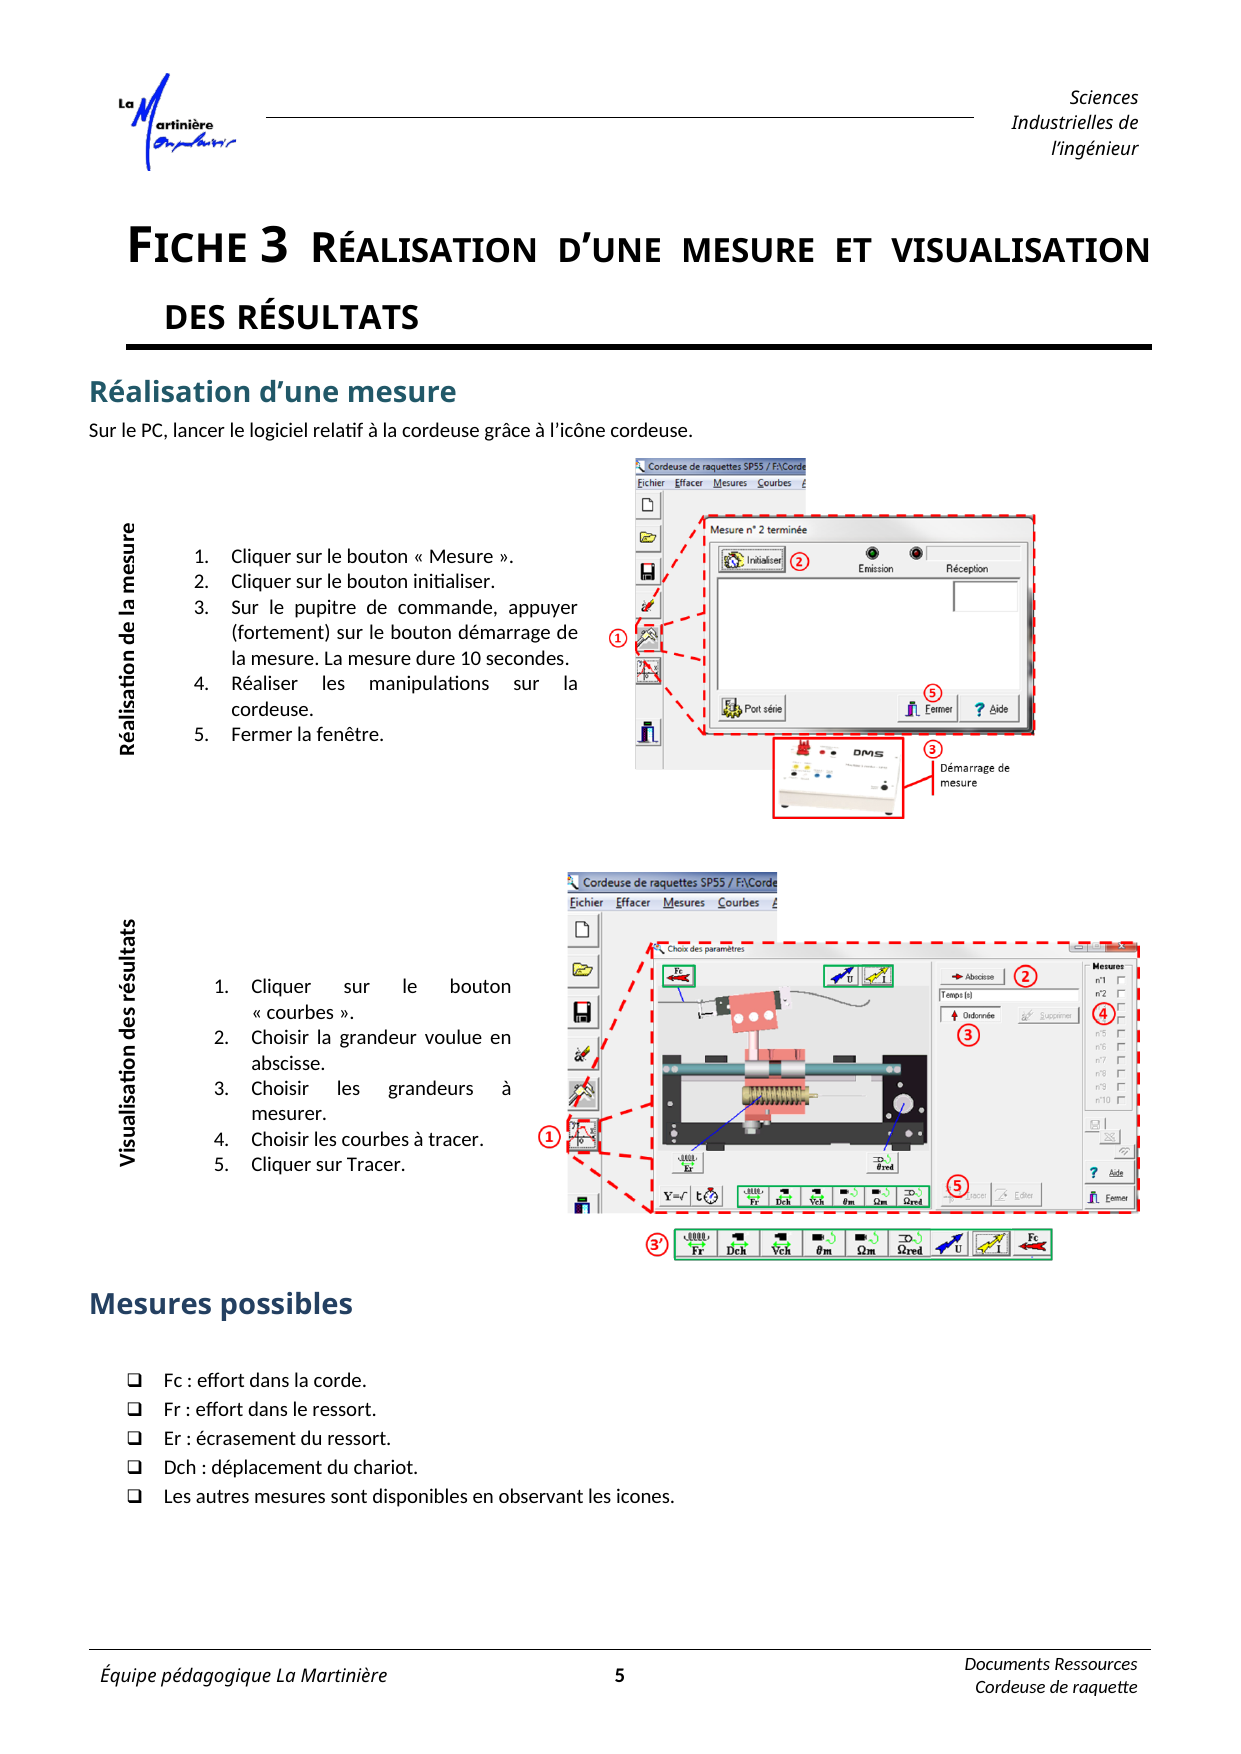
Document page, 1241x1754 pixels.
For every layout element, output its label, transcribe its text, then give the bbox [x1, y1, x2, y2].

list Fc : effort dans la corde. [126, 1367, 1152, 1392]
table_header Réalisation de la mesure [89, 459, 145, 831]
table_header Cliquer sur le bouton « courbes ». Choisir la grandeur voulue en abscisse. Choisir les grandeurs à mesurer. Choisir les courbes à tracer. Cliquer sur Tracer. [165, 873, 523, 1277]
table_header Cliquer sur le bouton « Mesure ». Cliquer sur le bouton initialiser. Sur le pupitre de commande, appuyer (fortement) sur le bouton démarrage de la mesure. La mesure dure 10 secondes. Réaliser les manipulations sur la cordeuse. Fermer la fenêtre. [145, 459, 590, 831]
picture [534, 872, 1140, 1265]
picture [118, 73, 237, 171]
subtitle Réalisation d’une mesure et visualisation des résultats [126, 209, 1152, 344]
table_header [523, 873, 1152, 1277]
table_header [590, 459, 1056, 831]
picture [605, 458, 1041, 819]
subtitle Mesures possibles [89, 1283, 1152, 1323]
list Er : écrasement du ressort. [126, 1425, 1152, 1451]
subtitle Réalisation d’une mesure [89, 371, 1152, 411]
list Dch : déplacement du chariot. [126, 1454, 1152, 1480]
list Fr : effort dans le ressort. [126, 1396, 1152, 1422]
list Les autres mesures sont disponibles en observant les icones. [126, 1484, 1152, 1509]
text Sur le PC, lancer le logiciel relatif à la cordeuse grâce à l’icône cordeuse. [89, 417, 1152, 442]
table_header Visualisation des résultats [89, 873, 165, 1277]
